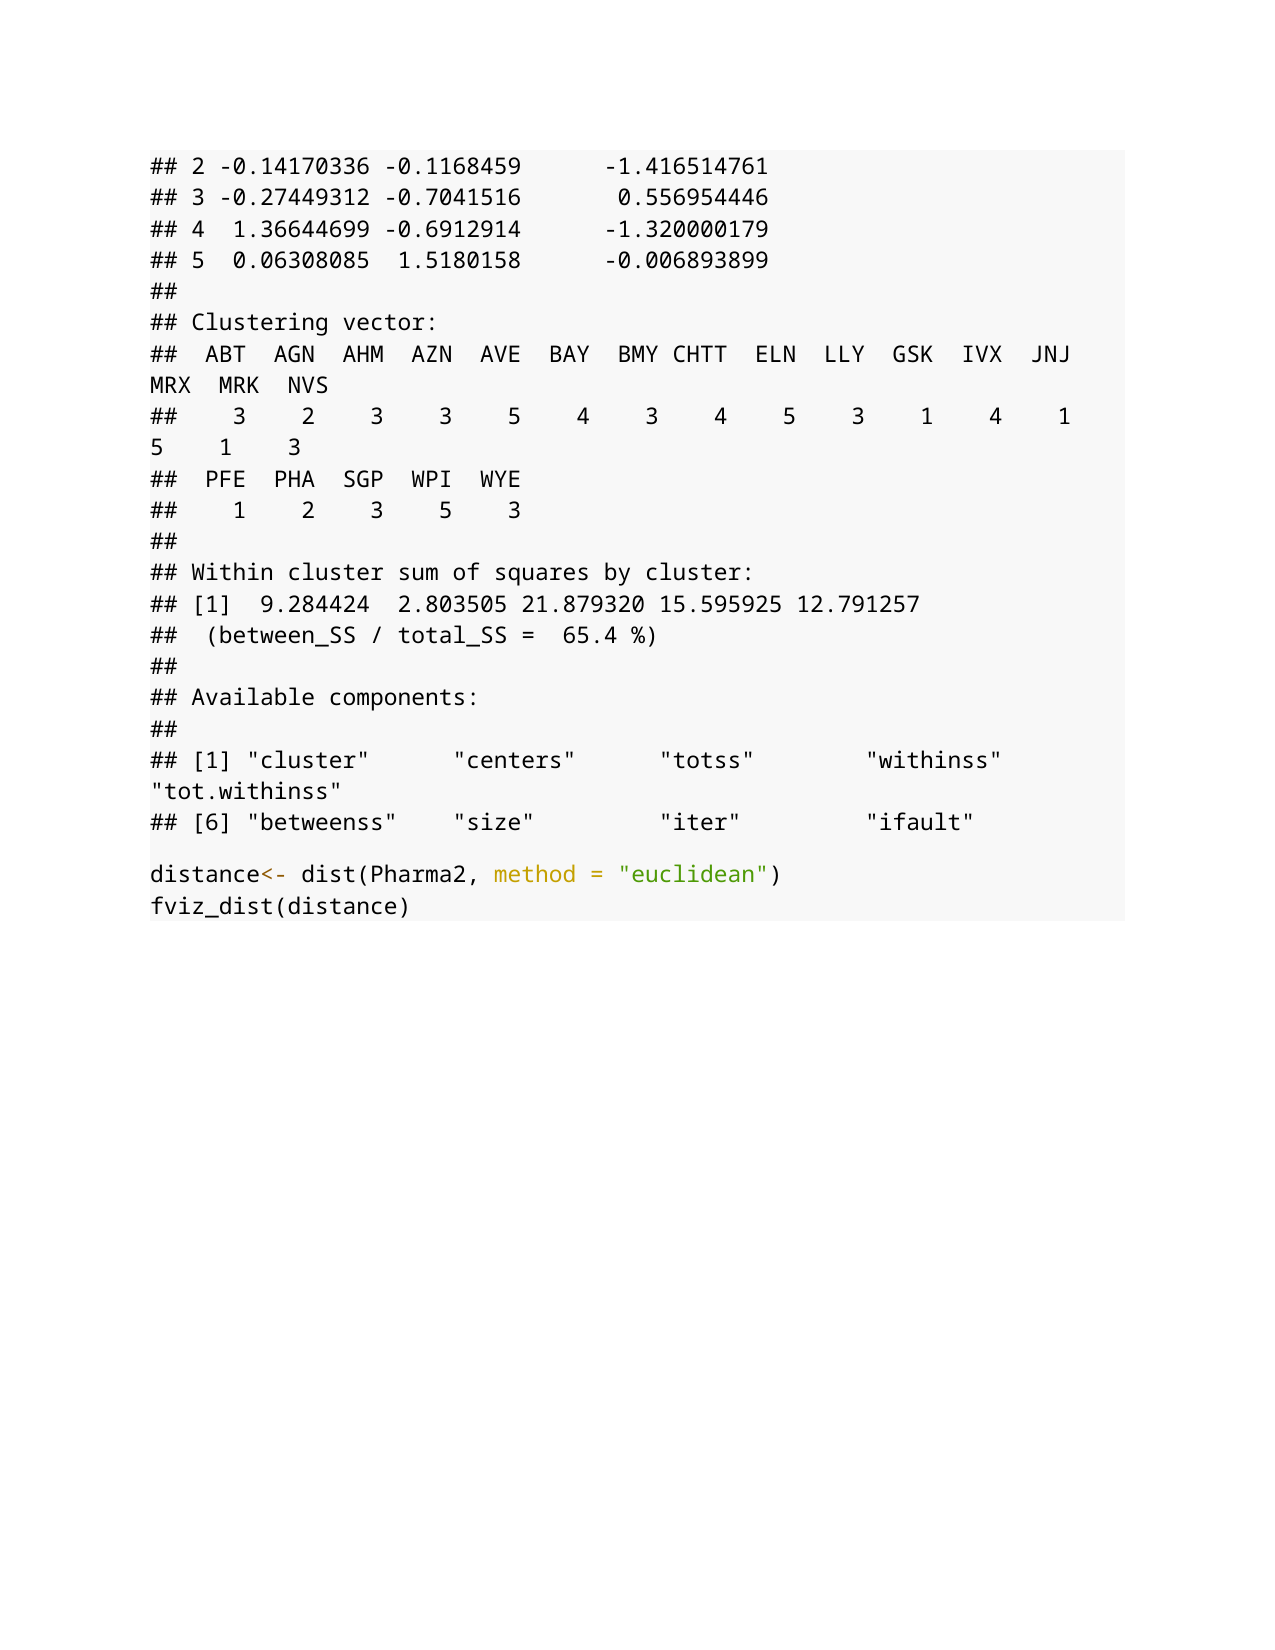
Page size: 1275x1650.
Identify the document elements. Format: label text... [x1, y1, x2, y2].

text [150, 150, 1125, 837]
text distance<- dist(Pharma2, method = "euclidean") fviz_dist(distance) [150, 858, 1125, 921]
